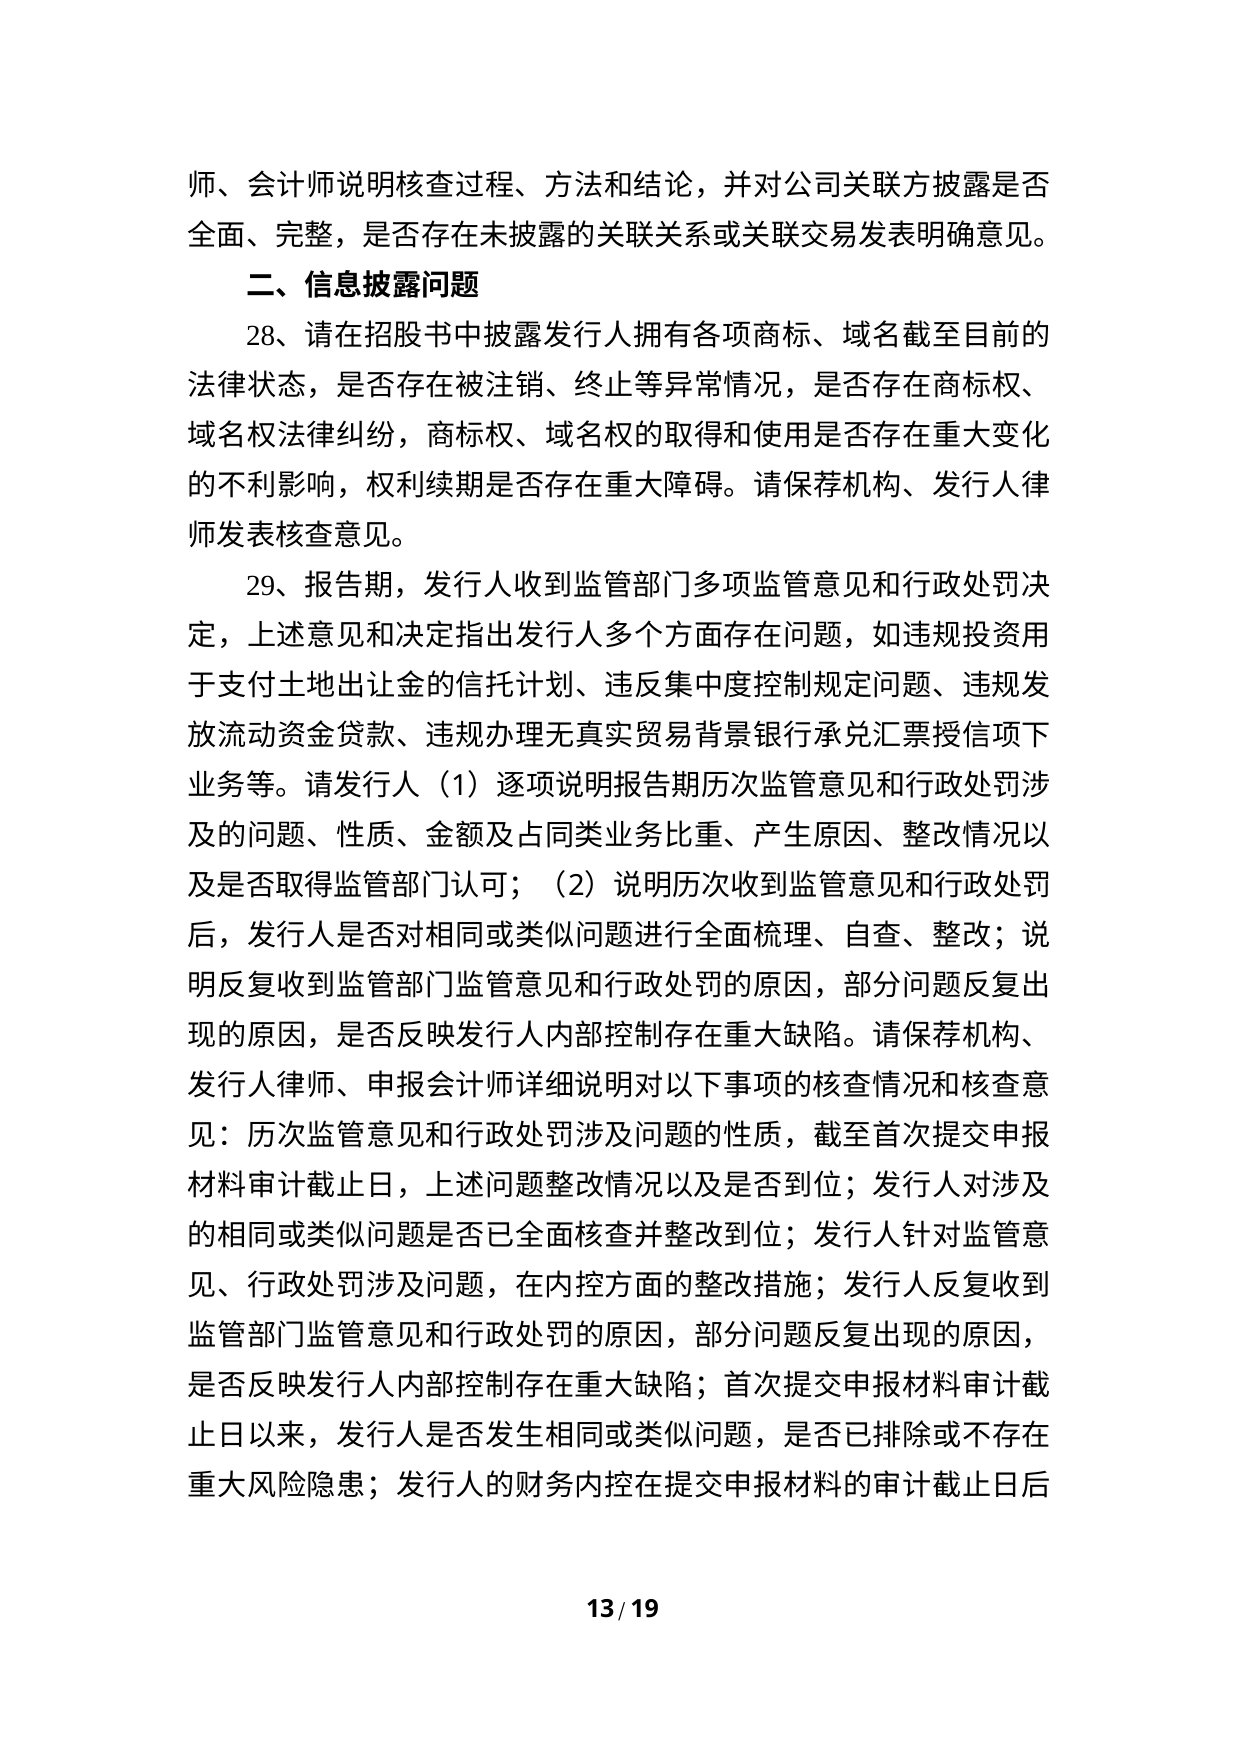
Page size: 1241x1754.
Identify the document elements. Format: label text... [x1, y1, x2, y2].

list 信息披露问题 [187, 256, 1053, 306]
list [187, 156, 1053, 256]
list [187, 556, 1053, 1506]
list 请在招股书中披露发行人拥有各项商标、域名截至目前的法律状态，是否存在被注销、终止等异常情况，是否存在商标权、域名权法律纠纷，商标权、域名权的取得和使用是否存在重大变化的不利影响，权利续期是否存在重大障碍。请保荐机构、发行人律师发表核查意见。 [187, 306, 1053, 556]
